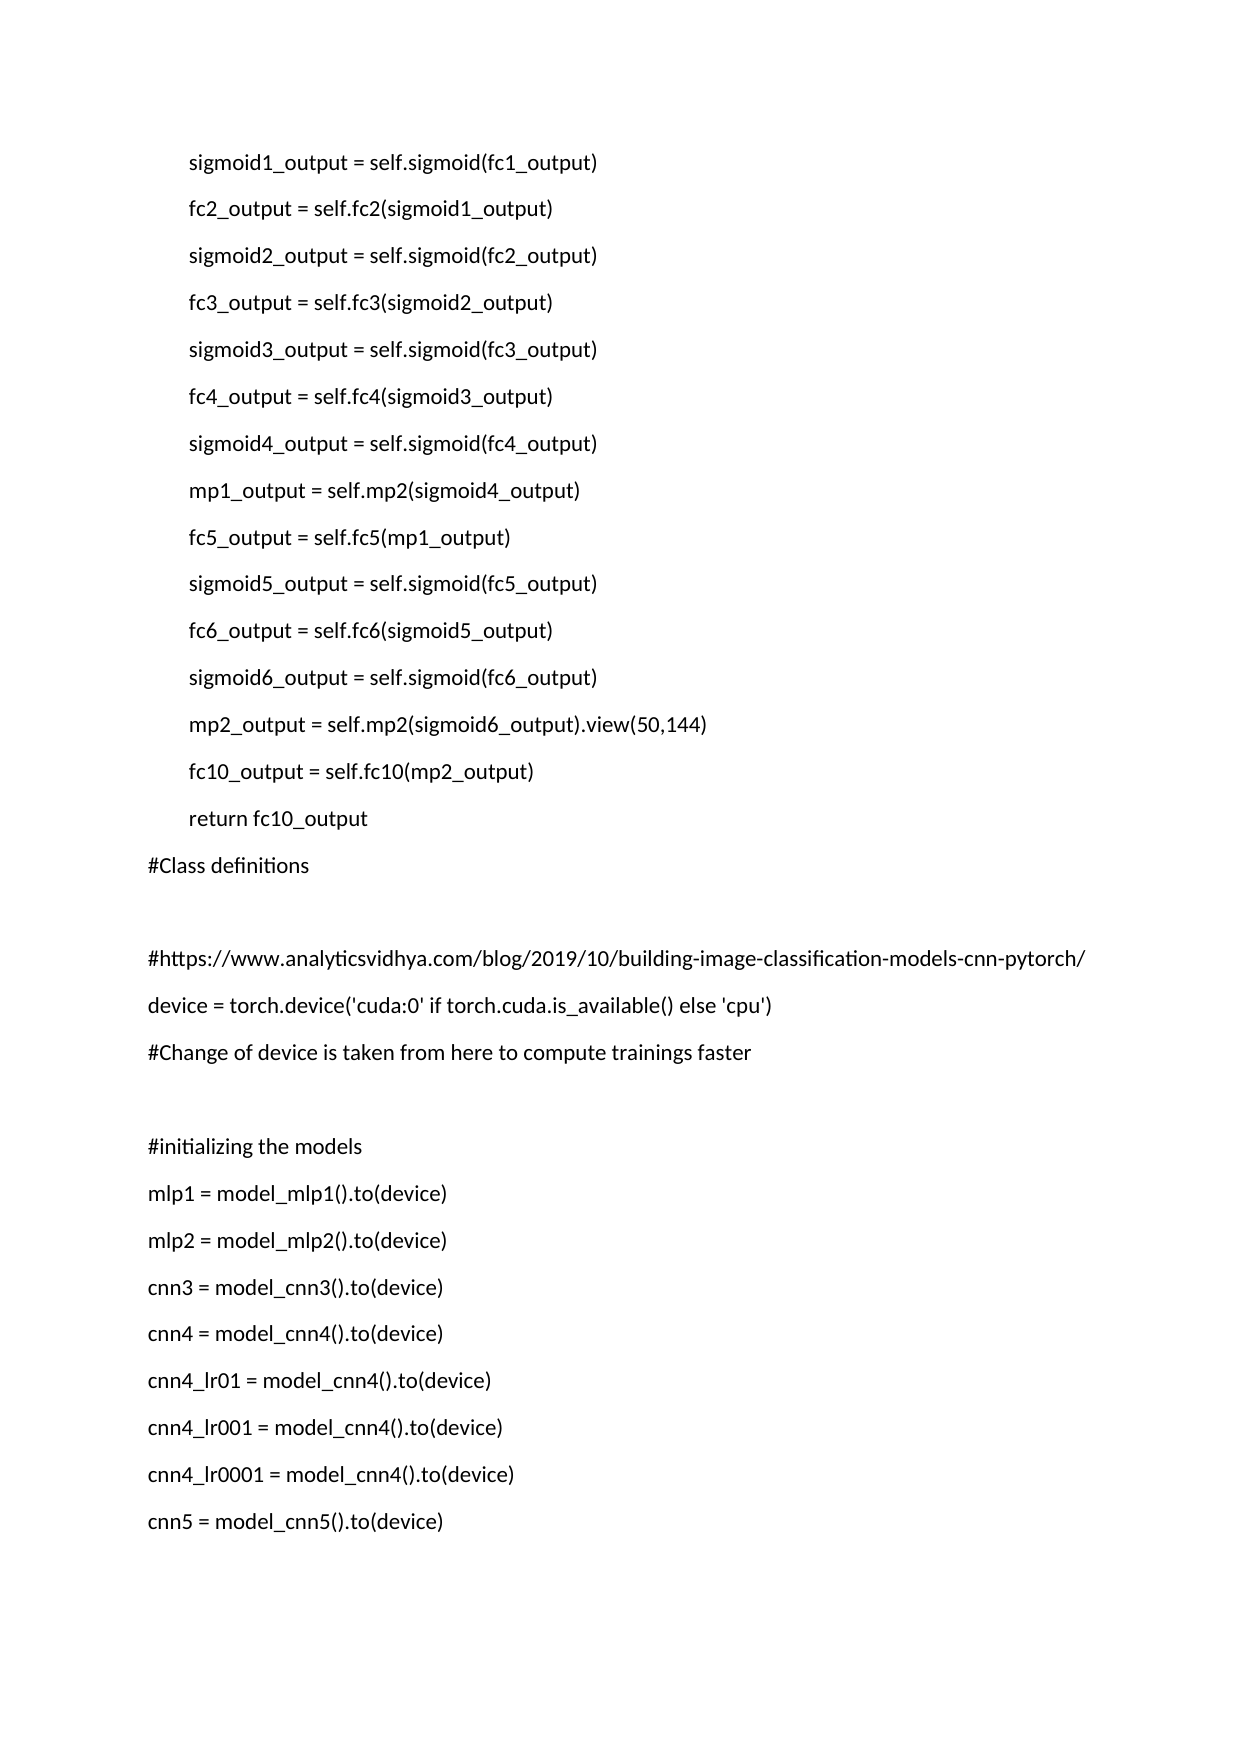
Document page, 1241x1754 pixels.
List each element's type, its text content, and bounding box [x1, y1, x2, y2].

text mp1_output = self.mp2(sigmoid4_output) [148, 476, 1093, 504]
text #Change of device is taken from here to compute trainings faster [148, 1038, 1093, 1066]
text cnn5 = model_cnn5().to(device) [148, 1507, 1093, 1535]
text fc10_output = self.fc10(mp2_output) [148, 757, 1093, 785]
text cnn4 = model_cnn4().to(device) [148, 1319, 1093, 1347]
text mlp2 = model_mlp2().to(device) [148, 1226, 1093, 1254]
text #Class definitions [148, 851, 1093, 879]
text mlp1 = model_mlp1().to(device) [148, 1179, 1093, 1207]
text device = torch.device('cuda:0' if torch.cuda.is_available() else 'cpu') [148, 991, 1093, 1019]
text sigmoid2_output = self.sigmoid(fc2_output) [148, 241, 1093, 269]
text cnn4_lr01 = model_cnn4().to(device) [148, 1366, 1093, 1394]
text fc3_output = self.fc3(sigmoid2_output) [148, 288, 1093, 316]
text sigmoid5_output = self.sigmoid(fc5_output) [148, 569, 1093, 597]
text sigmoid4_output = self.sigmoid(fc4_output) [148, 429, 1093, 457]
text cnn4_lr001 = model_cnn4().to(device) [148, 1413, 1093, 1441]
text sigmoid1_output = self.sigmoid(fc1_output) [148, 148, 1093, 176]
text cnn4_lr0001 = model_cnn4().to(device) [148, 1460, 1093, 1488]
text mp2_output = self.mp2(sigmoid6_output).view(50,144) [148, 710, 1093, 738]
text fc5_output = self.fc5(mp1_output) [148, 523, 1093, 551]
text cnn3 = model_cnn3().to(device) [148, 1273, 1093, 1301]
text fc2_output = self.fc2(sigmoid1_output) [148, 194, 1093, 222]
text return fc10_output [148, 804, 1093, 832]
text fc4_output = self.fc4(sigmoid3_output) [148, 382, 1093, 410]
text #https://www.analyticsvidhya.com/blog/2019/10/building-image-classification-models-cnn-pytorch/ [148, 944, 1093, 972]
text sigmoid6_output = self.sigmoid(fc6_output) [148, 663, 1093, 691]
text #initializing the models [148, 1132, 1093, 1160]
text fc6_output = self.fc6(sigmoid5_output) [148, 616, 1093, 644]
text sigmoid3_output = self.sigmoid(fc3_output) [148, 335, 1093, 363]
